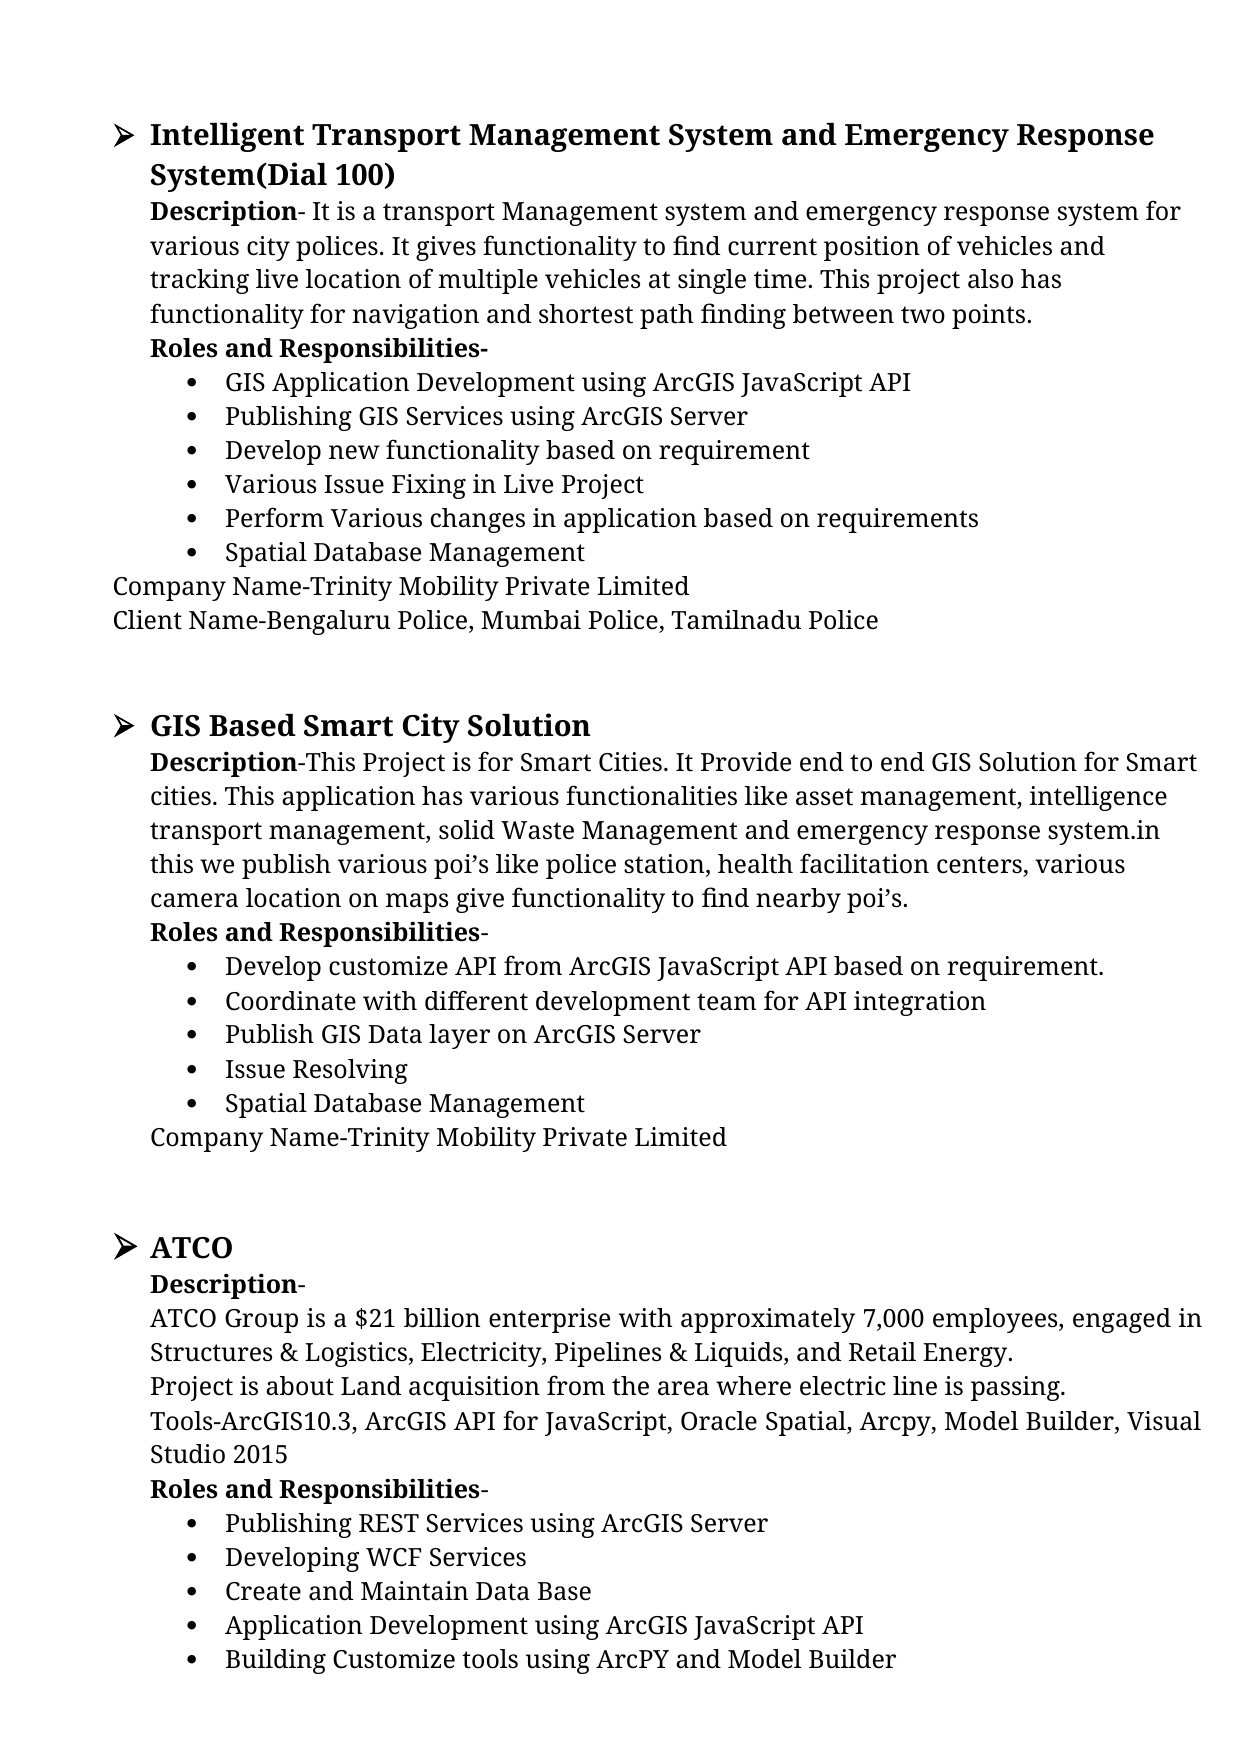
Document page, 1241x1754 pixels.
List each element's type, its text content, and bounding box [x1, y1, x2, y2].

text Description- It is a transport Management system and emergency response system for various city polices. It gives functionality to find current position of vehicles and tracking live location of multiple vehicles at single time. This project also has functionality for navigation and shortest path finding between two points. [150, 194, 1203, 330]
list Various Issue Fixing in Live Project [187, 467, 1203, 501]
text ATCO Group is a $21 billion enterprise with approximately 7,000 employees, engaged in Structures & Logistics, Electricity, Pipelines & Liquids, and Retail Energy. [150, 1301, 1203, 1369]
list Developing WCF Services [187, 1539, 1203, 1573]
list Create and Maintain Data Base [187, 1573, 1203, 1607]
list Intelligent Transport Management System and Emergency Response System(Dial 100) [75, 115, 1165, 194]
text Company Name-Trinity Mobility Private Limited [75, 569, 1165, 603]
list Publishing GIS Services using ArcGIS Server [187, 398, 1203, 432]
list Spatial Database Management [187, 1085, 1203, 1119]
text Project is about Land acquisition from the area where electric line is passing. [150, 1369, 1203, 1403]
list Develop customize API from ArcGIS JavaScript API based on requirement. [187, 949, 1203, 983]
list Develop new functionality based on requirement [187, 432, 1203, 467]
list GIS Based Smart City Solution [75, 705, 1165, 745]
text Tools-ArcGIS10.3, ArcGIS API for JavaScript, Oracle Spatial, Arcpy, Model Builder, Visual Studio 2015 [150, 1403, 1203, 1471]
list Perform Various changes in application based on requirements [187, 501, 1203, 535]
text Client Name-Bengaluru Police, Mumbai Police, Tamilnadu Police [75, 603, 1165, 637]
text Roles and Responsibilities- [150, 330, 1203, 364]
list Publishing REST Services using ArcGIS Server [187, 1505, 1203, 1539]
text Roles and Responsibilities- [150, 915, 1203, 949]
list Building Customize tools using ArcPY and Model Builder [187, 1642, 1203, 1676]
list ATCO [75, 1227, 1165, 1267]
list GIS Application Development using ArcGIS JavaScript API [187, 364, 1203, 398]
list Coordinate with different development team for API integration [187, 983, 1203, 1017]
text Description- [150, 1267, 1203, 1301]
list Publish GIS Data layer on ArcGIS Server [187, 1017, 1203, 1051]
text Description-This Project is for Smart Cities. It Provide end to end GIS Solution for Smart cities. This application has various functionalities like asset management, intelligence transport management, solid Waste Management and emergency response system.in this we publish various poi’s like police station, health facilitation centers, various camera location on maps give functionality to find nearby poi’s. [150, 745, 1203, 915]
text Roles and Responsibilities- [150, 1471, 1203, 1505]
text Company Name-Trinity Mobility Private Limited [150, 1119, 1203, 1153]
list Spatial Database Management [187, 535, 1203, 569]
list Issue Resolving [187, 1051, 1203, 1085]
list Application Development using ArcGIS JavaScript API [187, 1607, 1203, 1642]
